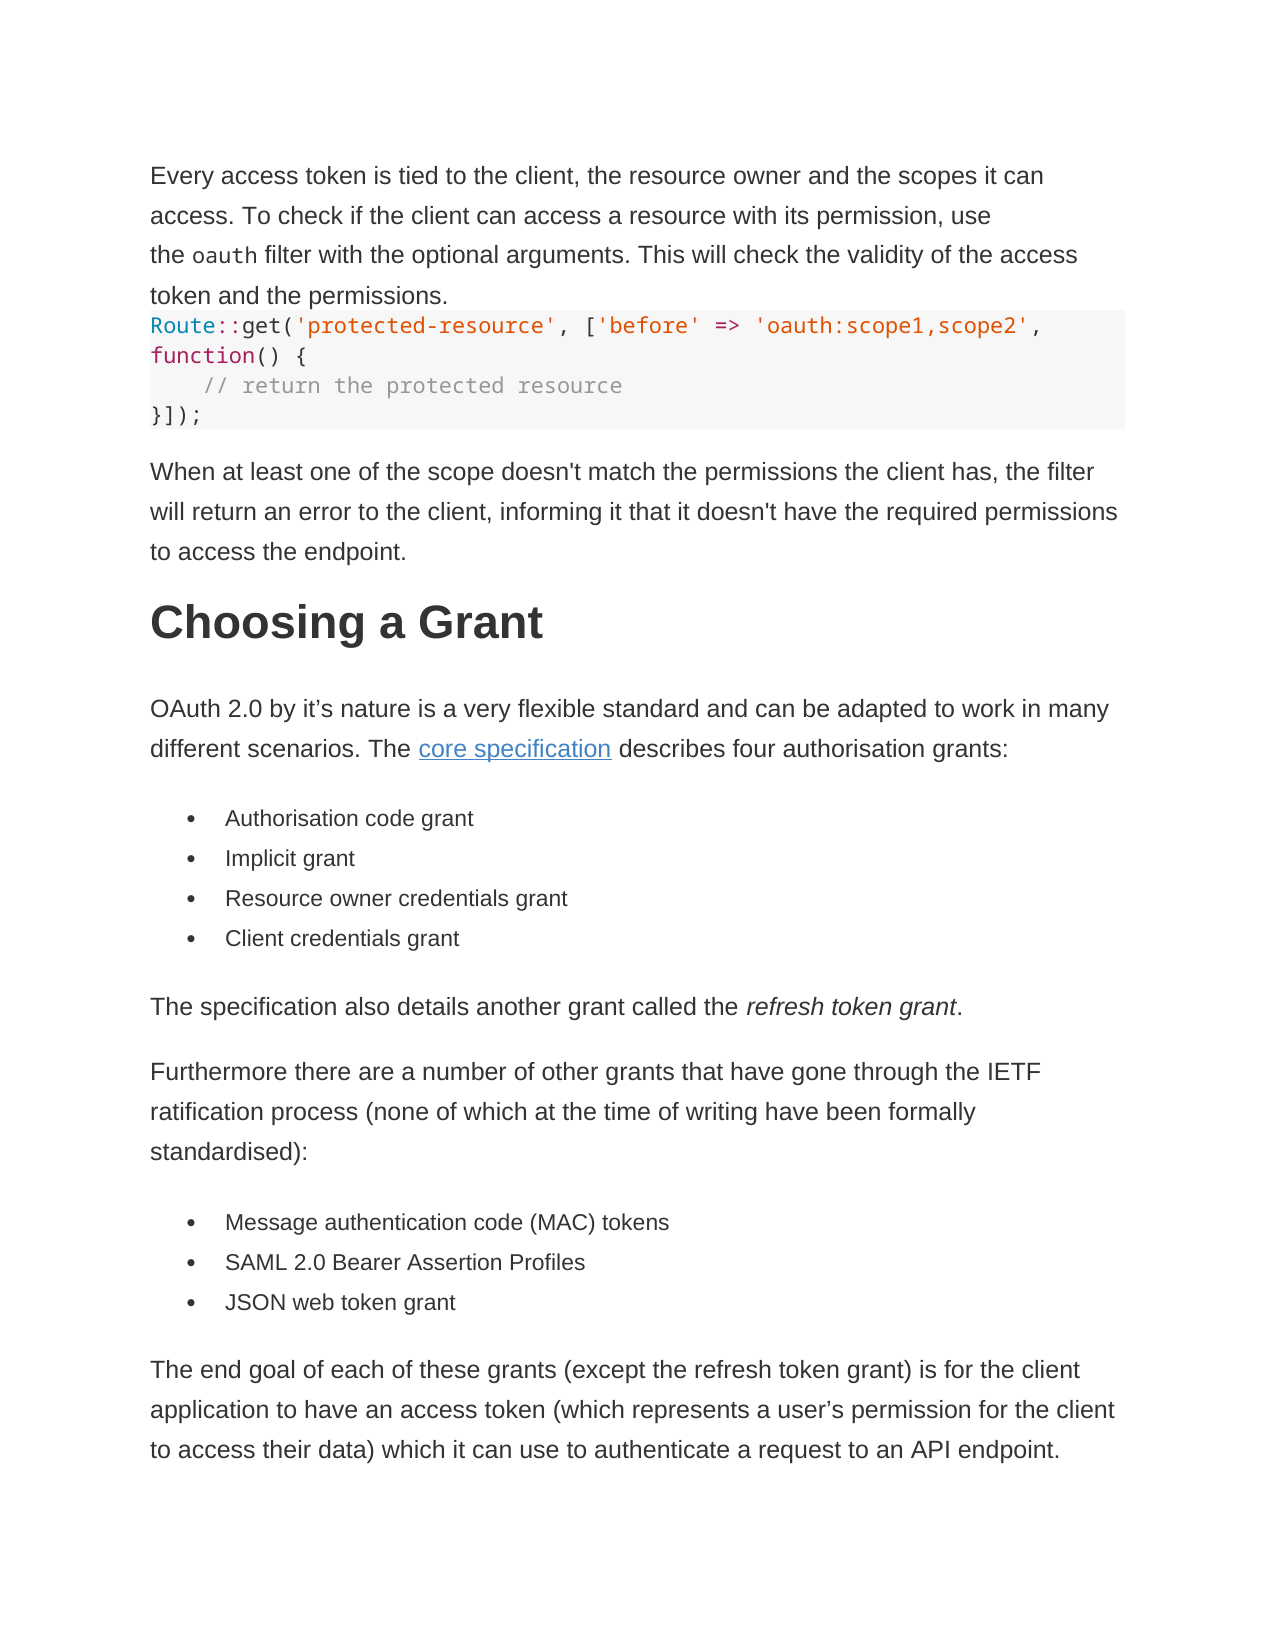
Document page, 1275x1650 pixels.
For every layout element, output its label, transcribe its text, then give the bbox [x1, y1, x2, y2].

text The specification also details another grant called the refresh token grant. [150, 981, 1125, 1021]
list Implicit grant [187, 832, 1125, 872]
text When at least one of the scope doesn't match the permissions the client has, the filter will return an error to the client, informing it that it doesn't have the required permissions to access the endpoint. [150, 446, 1125, 566]
list SAML 2.0 Bearer Assertion Profiles [187, 1235, 1125, 1275]
text OAuth 2.0 by it’s nature is a very flexible standard and can be adapted to work in many different scenarios. The core specification describes four authorisation grants: [150, 682, 1125, 762]
text The end goal of each of these grants (except the refresh token grant) is for the client application to have an access token (which represents a user’s permission for the client to access their data) which it can use to authenticate a request to an API endpoint. [150, 1344, 1125, 1464]
text Route::get('protected-resource', ['before' => 'oauth:scope1,scope2', function() { [150, 310, 1125, 369]
text Furthermore there are a number of other grants that have gone through the IETF ratification process (none of which at the time of writing have been formally standardised): [150, 1046, 1125, 1166]
text }]); [150, 399, 1125, 429]
list JSON web token grant [187, 1275, 1125, 1315]
subtitle Choosing a Grant [150, 595, 891, 649]
text Every access token is tied to the client, the resource owner and the scopes it can access. To check if the client can access a resource with its permission, use the oauth filter with the optional arguments. This will check the validity of the access token and the permissions. [150, 150, 1125, 310]
text // return the protected resource [150, 369, 1125, 399]
list Client credentials grant [187, 912, 1125, 952]
list Message authentication code (MAC) tokens [187, 1195, 1125, 1235]
list Authorisation code grant [187, 792, 1125, 832]
list Resource owner credentials grant [187, 872, 1125, 912]
